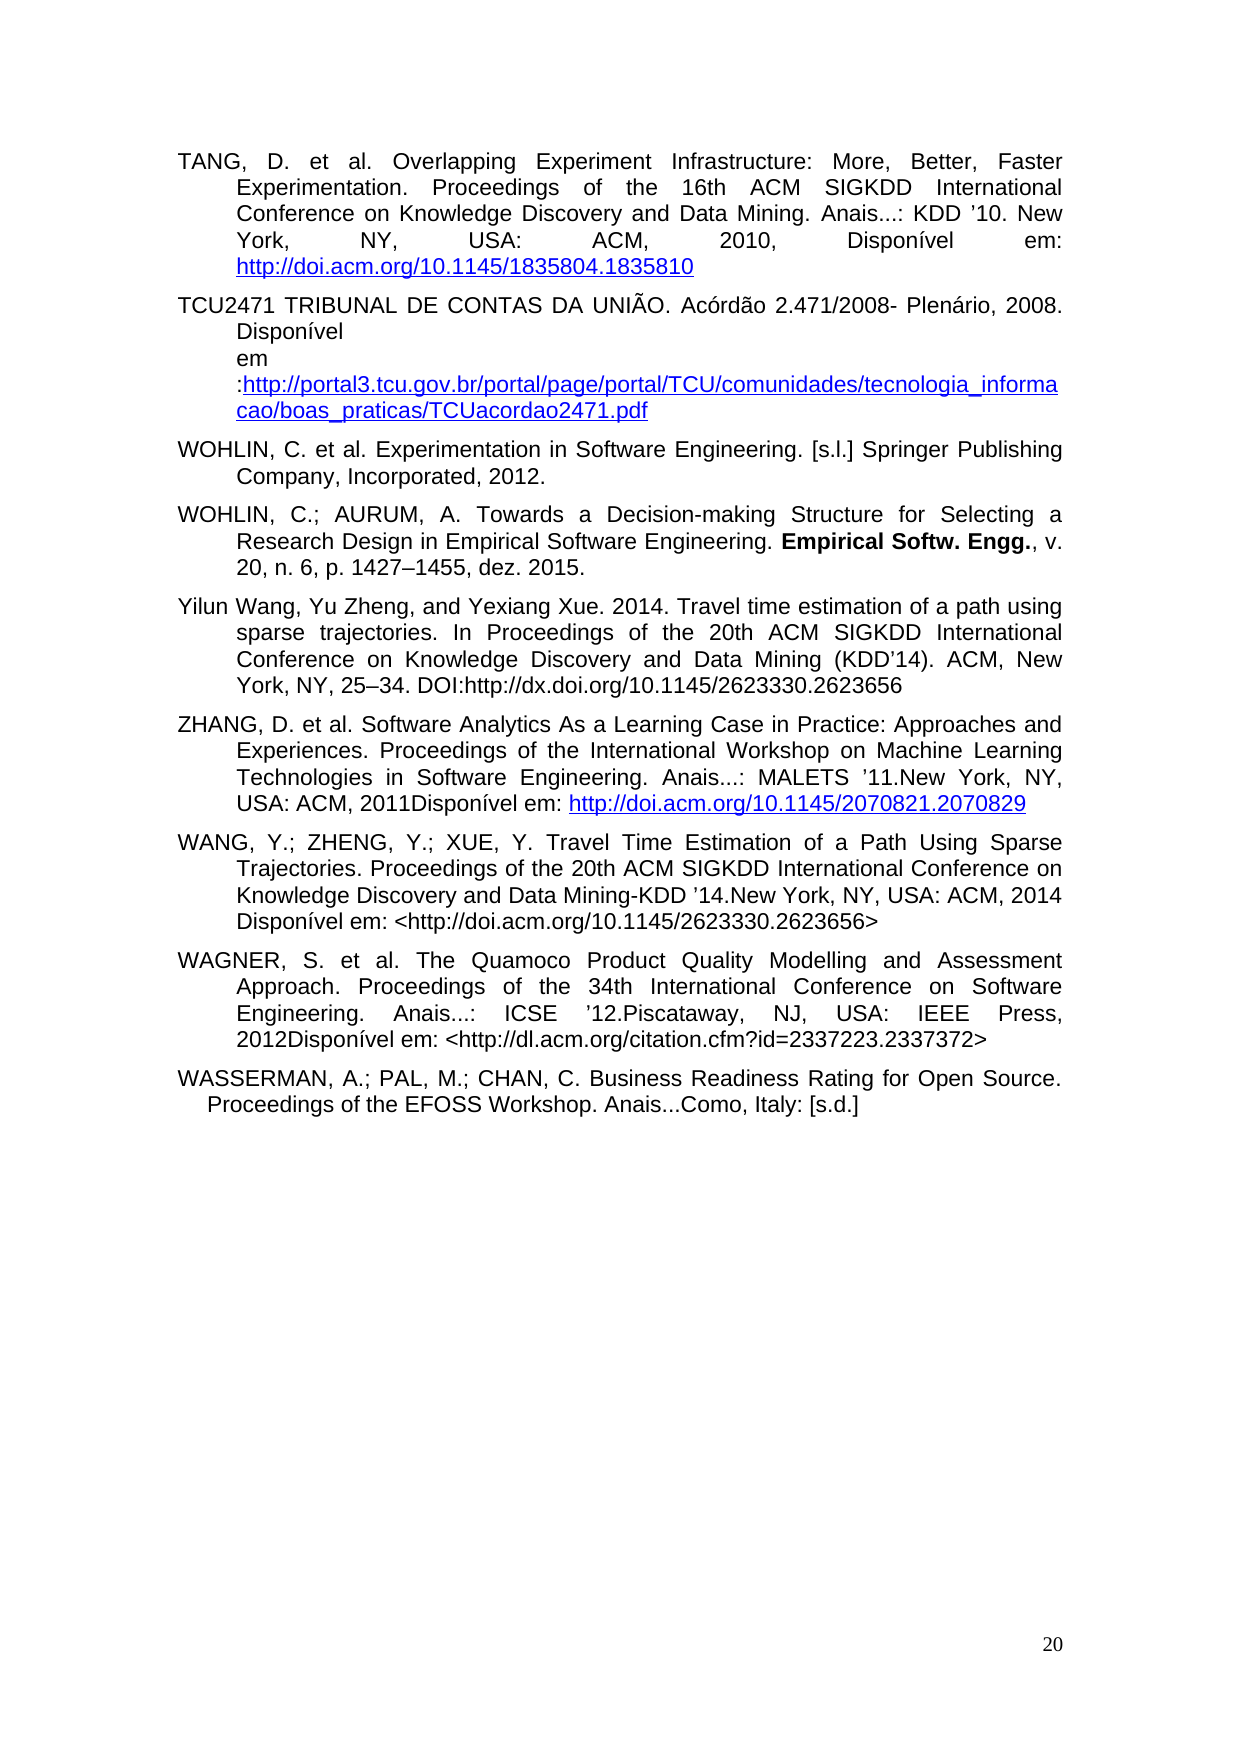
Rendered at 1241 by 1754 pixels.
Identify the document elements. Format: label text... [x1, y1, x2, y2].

text WAGNER, S. et al. The Quamoco Product Quality Modelling and Assessment Approach. Proceedings of the 34th International Conference on Software Engineering. Anais...: ICSE ’12.Piscataway, NJ, USA: IEEE Press, 2012Disponível em: <http://dl.acm.org/citation.cfm?id=2337223.2337372> [177, 947, 1063, 1052]
text WOHLIN, C. et al. Experimentation in Software Engineering. [s.l.] Springer Publishing Company, Incorporated, 2012. [177, 436, 1063, 489]
text WOHLIN, C.; AURUM, A. Towards a Decision-making Structure for Selecting a Research Design in Empirical Software Engineering. Empirical Softw. Engg., v. 20, n. 6, p. 1427–1455, dez. 2015. [177, 501, 1063, 581]
text WANG, Y.; ZHENG, Y.; XUE, Y. Travel Time Estimation of a Path Using Sparse Trajectories. Proceedings of the 20th ACM SIGKDD International Conference on Knowledge Discovery and Data Mining-KDD ’14.New York, NY, USA: ACM, 2014 Disponível em: <http://doi.acm.org/10.1145/2623330.2623656> [177, 829, 1063, 934]
text WASSERMAN, A.; PAL, M.; CHAN, C. Business Readiness Rating for Open Source. Proceedings of the EFOSS Workshop. Anais...Como, Italy: [s.d.] [177, 1065, 1063, 1117]
text TCU2471 TRIBUNAL DE CONTAS DA UNIÃO. Acórdão 2.471/2008- Plenário, 2008. Disponível em:http://portal3.tcu.gov.br/portal/page/portal/TCU/comunidades/tecnologia_informacao/boas_praticas/TCUacordao2471.pdf [177, 292, 1063, 424]
text TANG, D. et al. Overlapping Experiment Infrastructure: More, Better, Faster Experimentation. Proceedings of the 16th ACM SIGKDD International Conference on Knowledge Discovery and Data Mining. Anais...: KDD ’10. New York, NY, USA: ACM, 2010, Disponível em: http://doi.acm.org/10.1145/1835804.1835810 [177, 148, 1063, 279]
text ZHANG, D. et al. Software Analytics As a Learning Case in Practice: Approaches and Experiences. Proceedings of the International Workshop on Machine Learning Technologies in Software Engineering. Anais...: MALETS ’11.New York, NY, USA: ACM, 2011Disponível em: http://doi.acm.org/10.1145/2070821.2070829 [177, 711, 1063, 816]
text Yilun Wang, Yu Zheng, and Yexiang Xue. 2014. Travel time estimation of a path using sparse trajectories. In Proceedings of the 20th ACM SIGKDD International Conference on Knowledge Discovery and Data Mining (KDD’14). ACM, New York, NY, 25–34. DOI:http://dx.doi.org/10.1145/2623330.2623656 [177, 593, 1063, 698]
